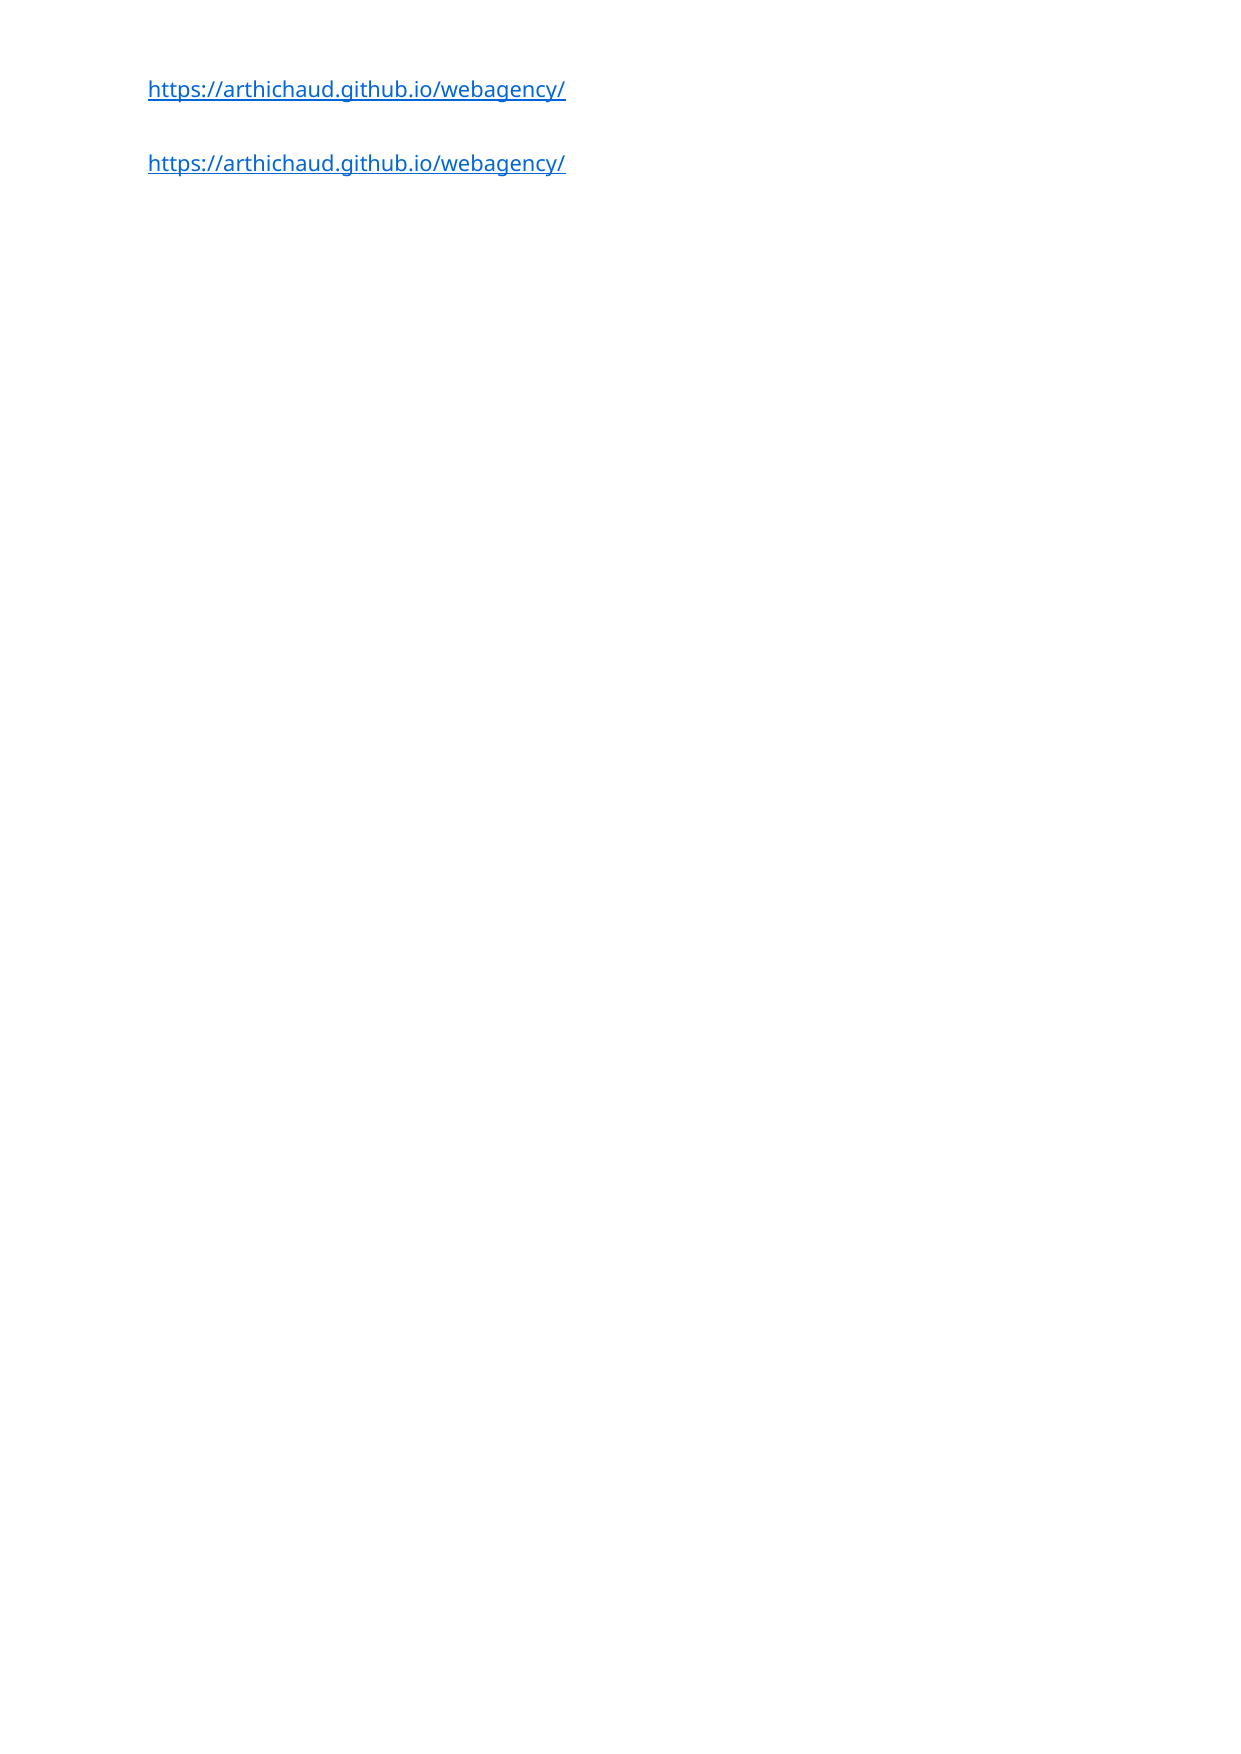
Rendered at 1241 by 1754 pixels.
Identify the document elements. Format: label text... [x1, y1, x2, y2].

text https://arthichaud.github.io/webagency/ [148, 148, 1093, 177]
